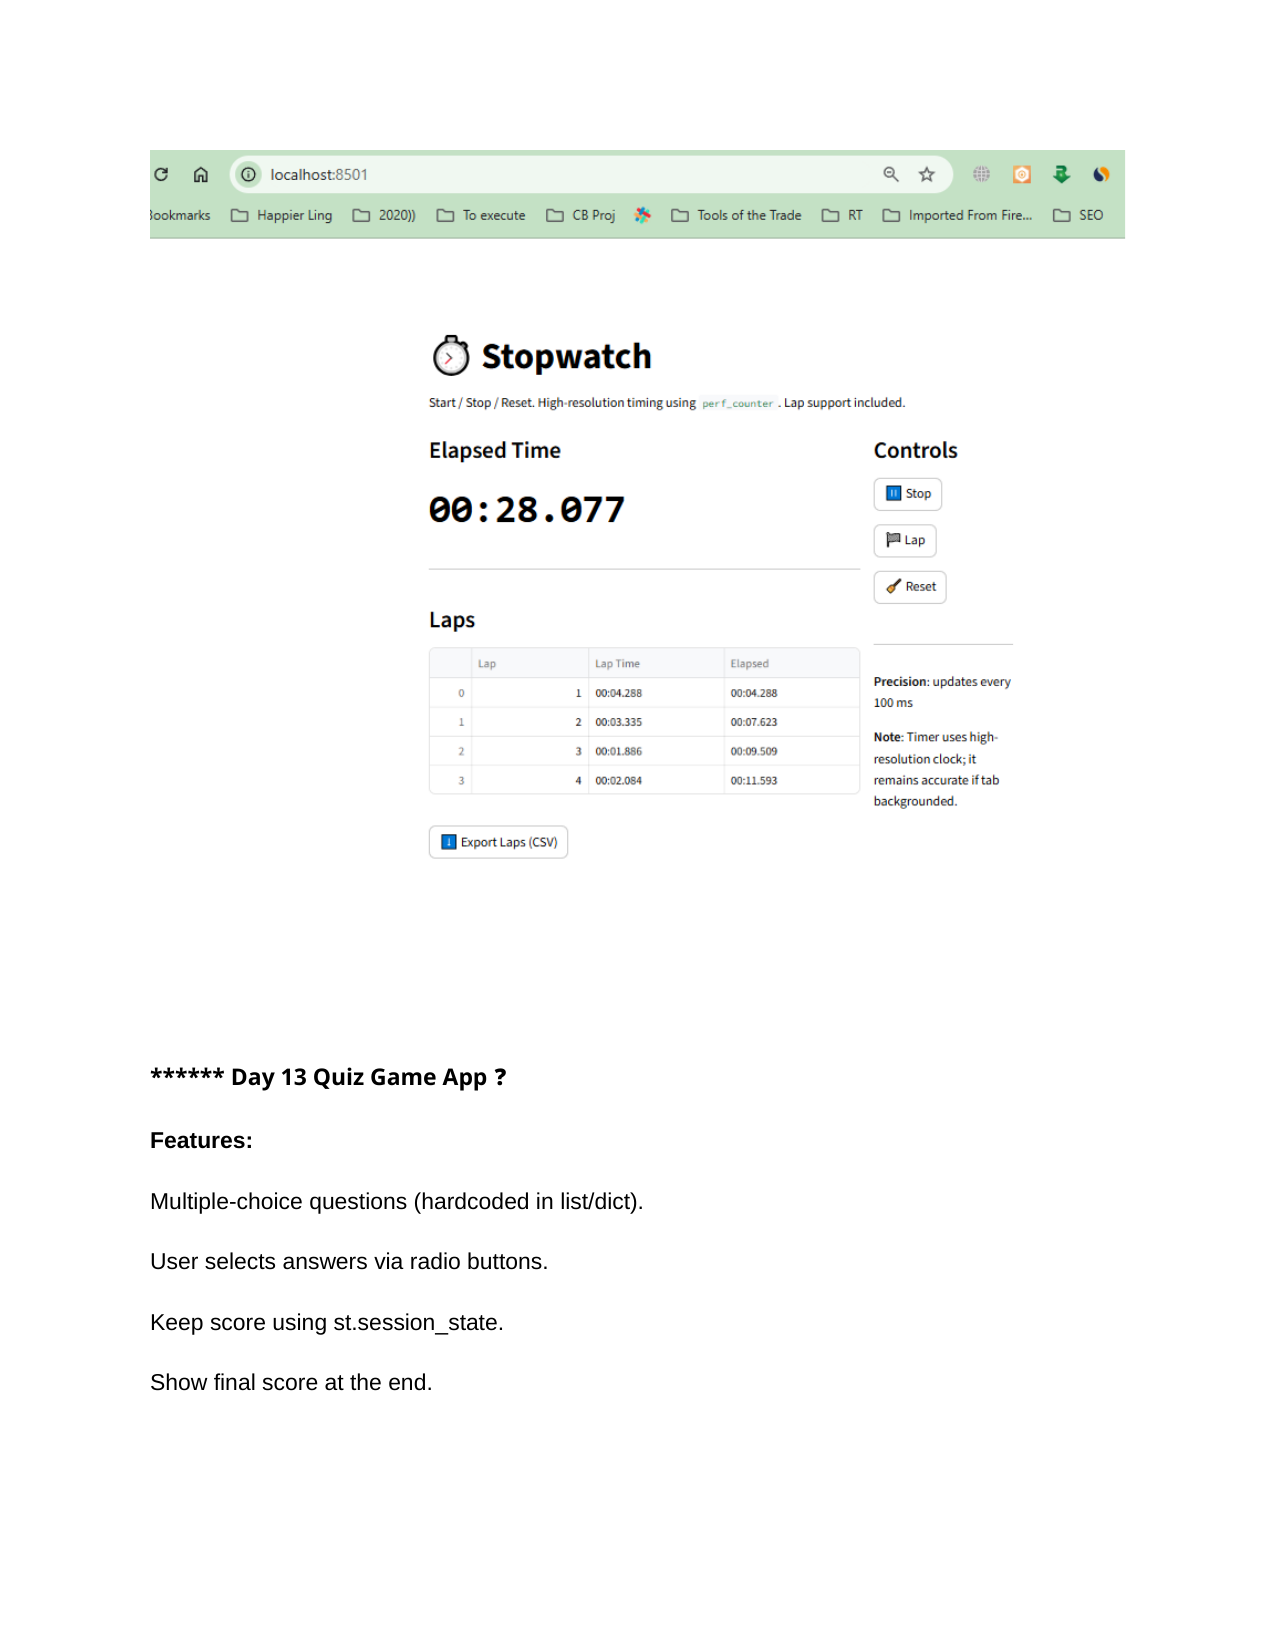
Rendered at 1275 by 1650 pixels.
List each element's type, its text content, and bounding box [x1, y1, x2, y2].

text User selects answers via radio buttons. [150, 1248, 1125, 1274]
text ****** Day 13 Quiz Game App ❓ [150, 1061, 1125, 1092]
text Multiple-choice questions (hardcoded in list/dict). [150, 1188, 1125, 1214]
picture [150, 150, 1125, 1027]
text Features: [150, 1127, 1125, 1154]
text Keep score using st.session_state. [150, 1308, 1125, 1335]
text Show final score at the end. [150, 1369, 1125, 1395]
